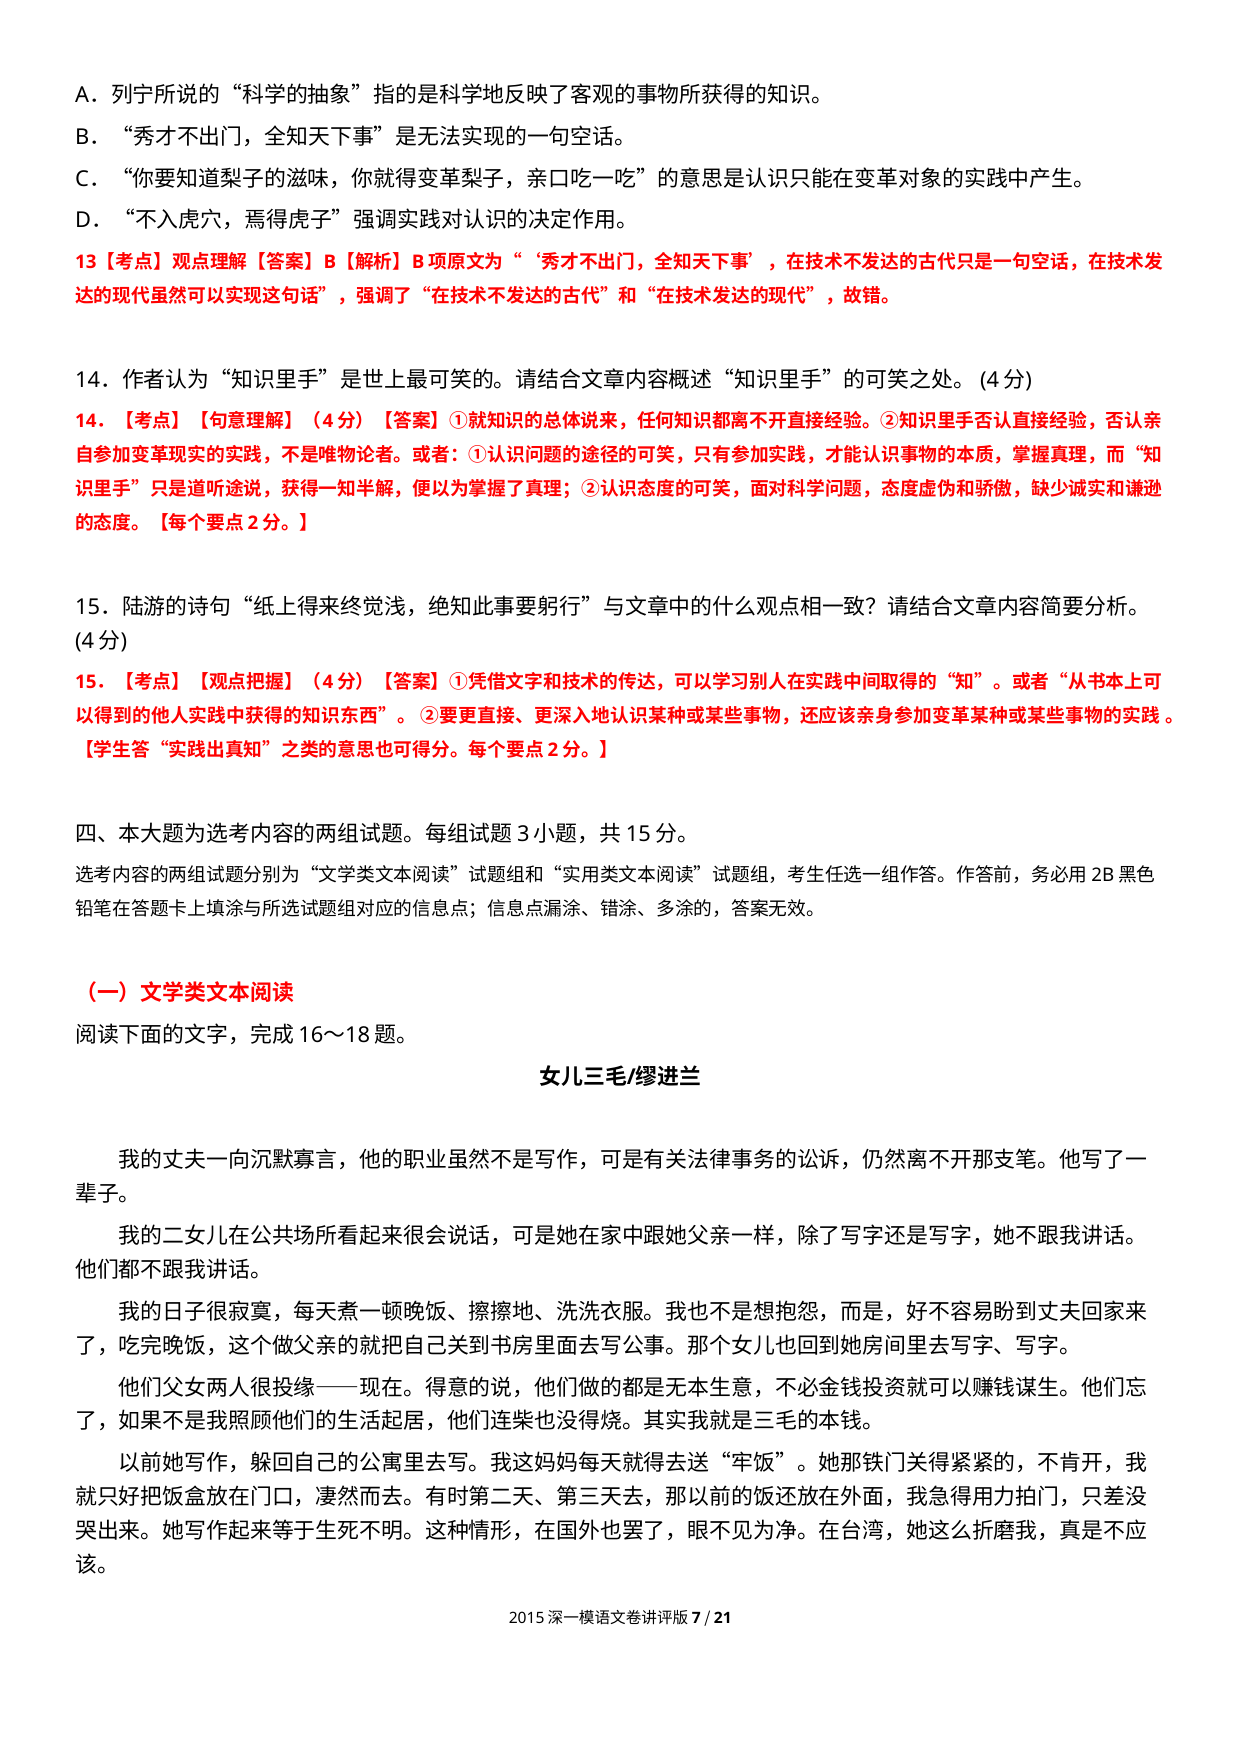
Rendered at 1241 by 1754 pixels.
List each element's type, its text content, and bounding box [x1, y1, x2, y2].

text 我的日子很寂寞，每天煮一顿晚饭、擦擦地、洗洗衣服。我也不是想抱怨，而是，好不容易盼到丈夫回家来了，吃完晚饭，这个做父亲的就把自己关到书房里面去写公事。那个女儿也回到她房间里去写字、写字。 [75, 1293, 1165, 1361]
text 14．【考点】【句意理解】（4分）【答案】①就知识的总体说来，任何知识都离不开直接经验。②知识里手否认直接经验，否认亲自参加变革现实的实践，不是唯物论者。或者：①认识问题的途径的可笑，只有参加实践，才能认识事物的本质，掌握真理，而“知识里手”只是道听途说，获得一知半解，便以为掌握了真理；②认识态度的可笑，面对科学问题，态度虚伪和骄傲，缺少诚实和谦逊的态度。【每个要点2分。】 [75, 402, 1165, 538]
text 15．【考点】【观点把握】（4分）【答案】①凭借文字和技术的传达，可以学习别人在实践中间取得的“知”。或者“从书本上可以得到的他人实践中获得的知识东西”。 ②要更直接、更深入地认识某种或某些事物，还应该亲身参加变革某种或某些事物的实践。【学生答“实践出真知”之类的意思也可得分。每个要点2分。】 [75, 663, 1165, 765]
text B．“秀才不出门，全知天下事”是无法实现的一句空话。 [75, 118, 1165, 152]
text 我的二女儿在公共场所看起来很会说话，可是她在家中跟她父亲一样，除了写字还是写字，她不跟我讲话。他们都不跟我讲话。 [75, 1217, 1165, 1285]
text 四、本大题为选考内容的两组试题。每组试题3小题，共15分。 [75, 815, 1165, 849]
text 14．作者认为“知识里手”是世上最可笑的。请结合文章内容概述“知识里手”的可笑之处。 (4分) [75, 361, 1165, 394]
text 选考内容的两组试题分别为“文学类文本阅读”试题组和“实用类文本阅读”试题组，考生任选一组作答。作答前，务必用2B黑色铅笔在答题卡上填涂与所选试题组对应的信息点；信息点漏涂、错涂、多涂的，答案无效。 [75, 857, 1165, 924]
text （一）文学类文本阅读 [75, 974, 1165, 1008]
text 我的丈夫一向沉默寡言，他的职业虽然不是写作，可是有关法律事务的讼诉，仍然离不开那支笔。他写了一辈子。 [75, 1141, 1165, 1209]
text A．列宁所说的“科学的抽象”指的是科学地反映了客观的事物所获得的知识。 [75, 76, 1165, 110]
text D．“不入虎穴，焉得虎子”强调实践对认识的决定作用。 [75, 201, 1165, 235]
text 13【考点】观点理解【答案】B【解析】B项原文为“‘秀才不出门，全知天下事’，在技术不发达的古代只是一句空话，在技术发达的现代虽然可以实现这句话”，强调了“在技术不发达的古代”和“在技术发达的现代”，故错。 [75, 243, 1165, 311]
text C．“你要知道梨子的滋味，你就得变革梨子，亲口吃一吃”的意思是认识只能在变革对象的实践中产生。 [75, 159, 1165, 193]
text 15．陆游的诗句“纸上得来终觉浅，绝知此事要躬行”与文章中的什么观点相一致？请结合文章内容简要分析。 (4分) [75, 588, 1165, 656]
text 阅读下面的文字，完成16～18题。 [75, 1016, 1165, 1050]
text 以前她写作，躲回自己的公寓里去写。我这妈妈每天就得去送“牢饭”。她那铁门关得紧紧的，不肯开，我就只好把饭盒放在门口，凄然而去。有时第二天、第三天去，那以前的饭还放在外面，我急得用力拍门，只差没哭出来。她写作起来等于生死不明。这种情形，在国外也罢了，眼不见为净。在台湾，她这么折磨我，真是不应该。 [75, 1444, 1165, 1580]
text 他们父女两人很投缘——现在。得意的说，他们做的都是无本生意，不必金钱投资就可以赚钱谋生。他们忘了，如果不是我照顾他们的生活起居，他们连柴也没得烧。其实我就是三毛的本钱。 [75, 1368, 1165, 1436]
text 女儿三毛/缪进兰 [75, 1058, 1165, 1092]
